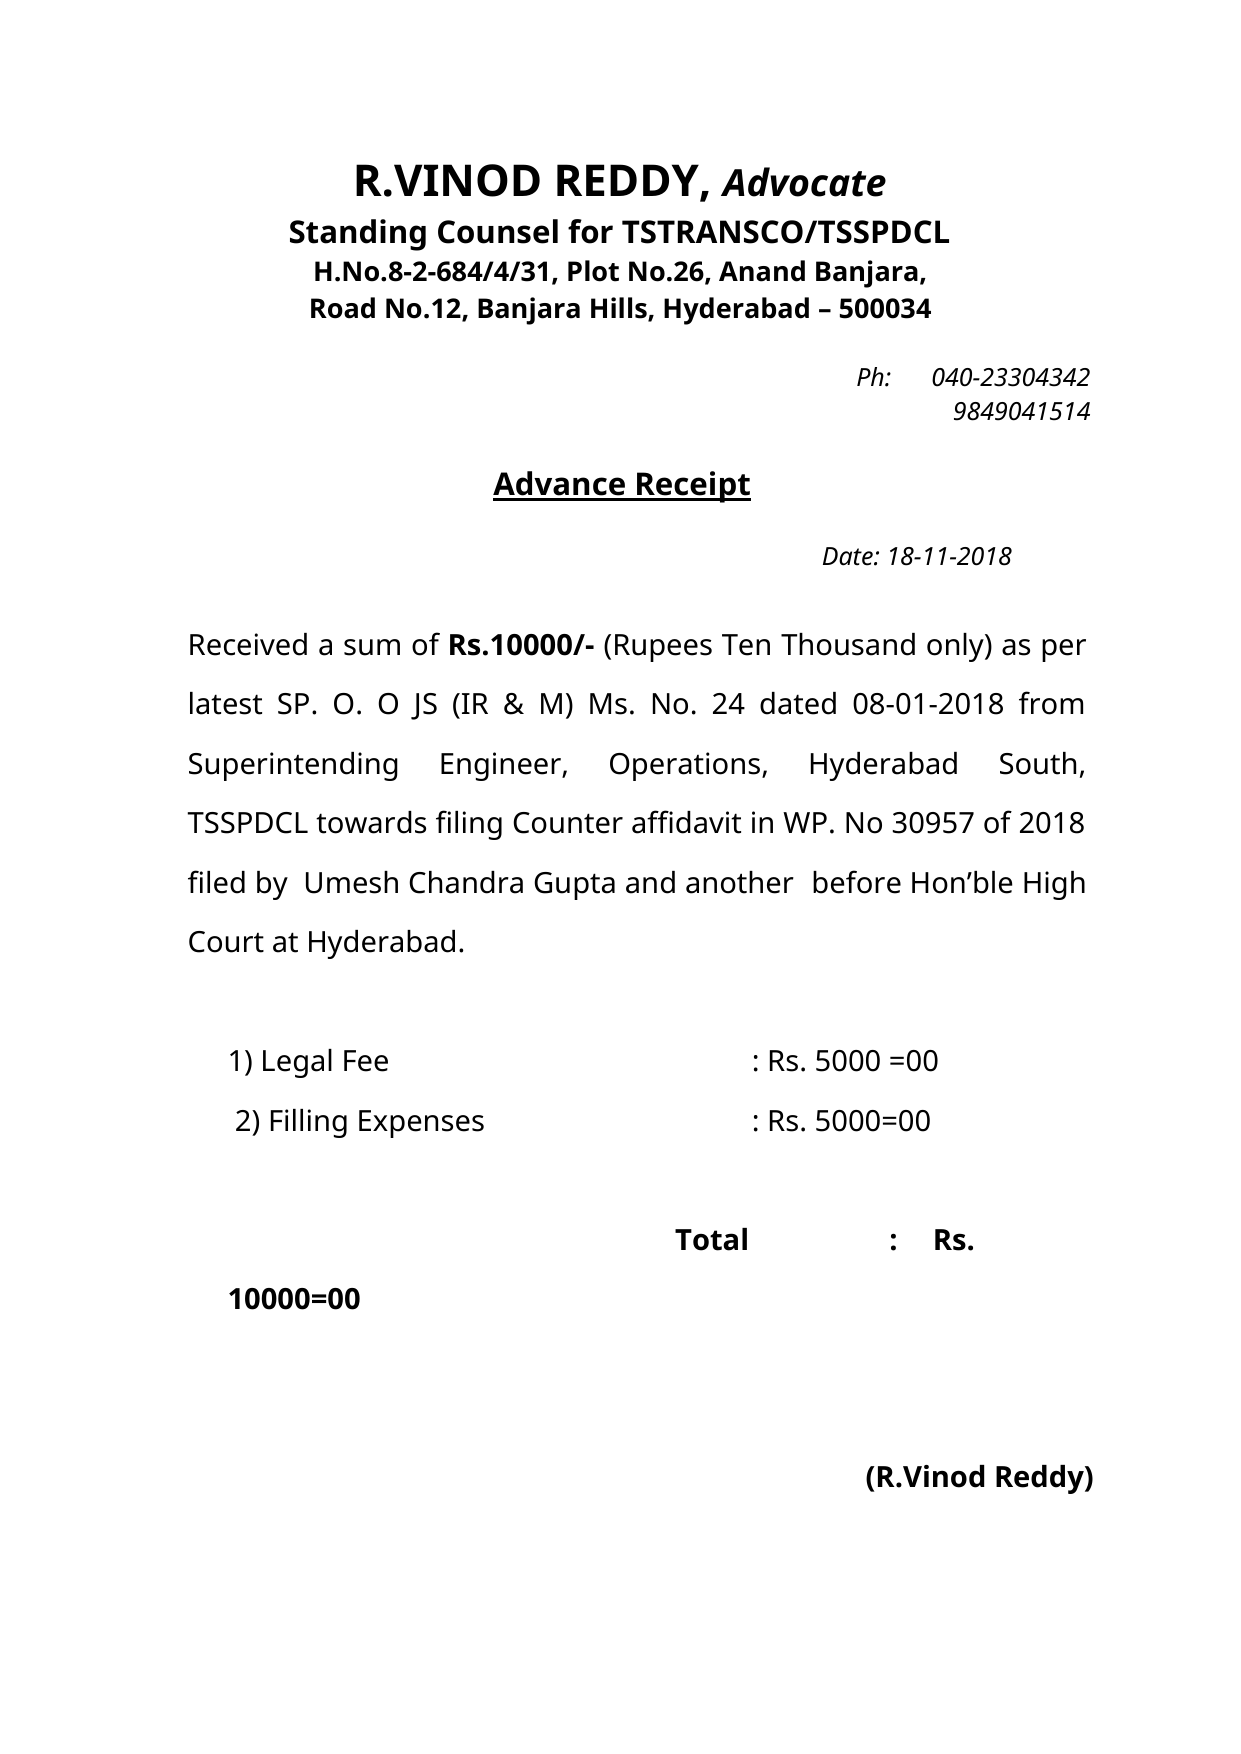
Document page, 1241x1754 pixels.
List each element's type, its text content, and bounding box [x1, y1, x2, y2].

text Ph: 040-23304342 [150, 360, 1090, 394]
text 1) Legal Fee : Rs. 5000 =00 [227, 1040, 975, 1080]
text Received a sum of Rs.10000/- (Rupees Ten Thousand only) as per latest SP. O. O JS (IR & M) Ms. No. 24 dated 08-01-2018 from Superintending Engineer, Operations, Hyderabad South, TSSPDCL towards filing Counter affidavit in WP. No 30957 of 2018 filed by Umesh Chandra Gupta and another before Hon’ble High Court at Hyderabad. [187, 624, 1087, 961]
text 2) Filling Expenses : Rs. 5000=00 [227, 1100, 975, 1139]
text Total : Rs. 10000=00 [227, 1219, 975, 1318]
text 9849041514 [150, 394, 1090, 428]
text Standing Counsel for TSTRANSCO/TSSPDCL [227, 209, 1012, 252]
text Advance Receipt [150, 462, 1094, 505]
text H.No.8-2-684/4/31, Plot No.26, Anand Banjara, [150, 252, 1090, 289]
text (R.Vinod Reddy) [677, 1457, 1094, 1496]
text Date: 18-11-2018 [227, 539, 1012, 573]
text Road No.12, Banjara Hills, – 500034 [150, 289, 1090, 326]
text R.VINOD REDDY, Advocate [227, 150, 1012, 209]
